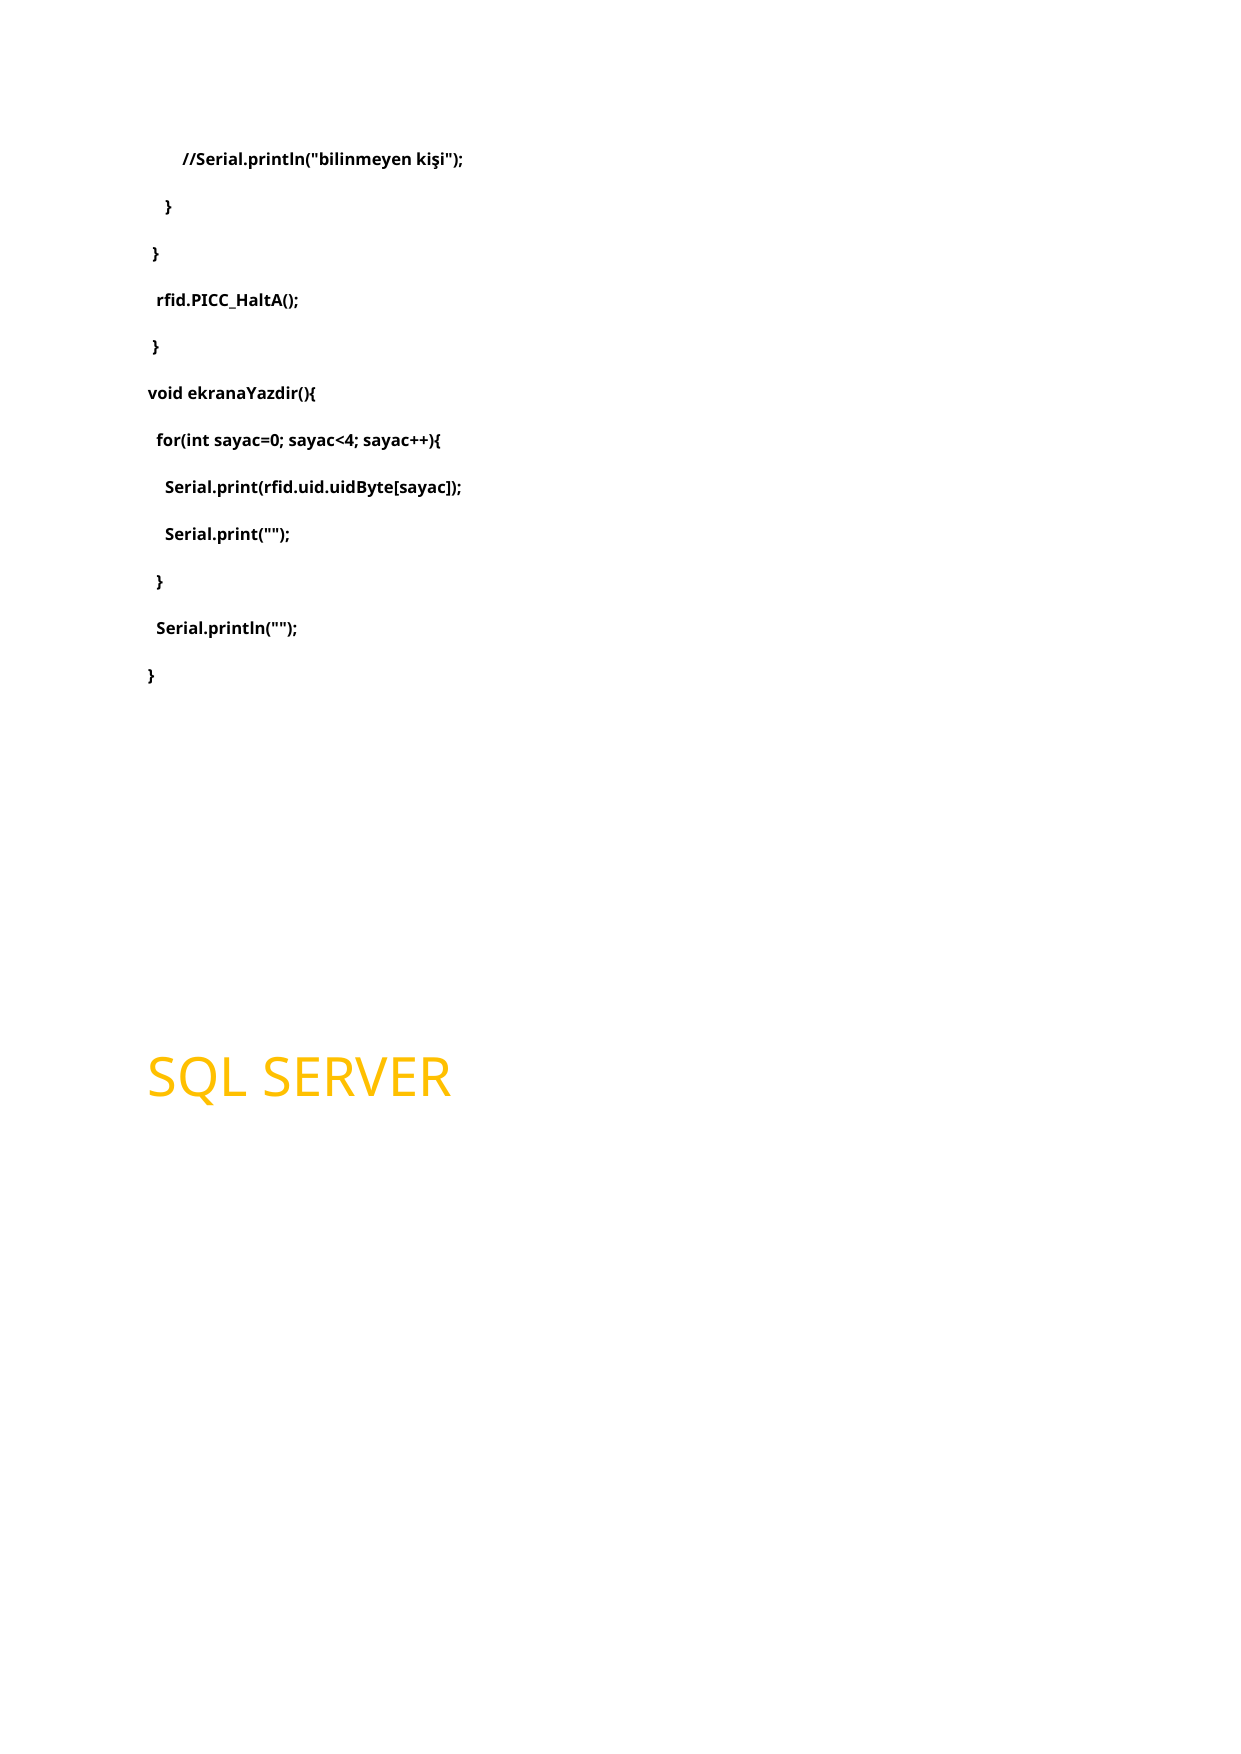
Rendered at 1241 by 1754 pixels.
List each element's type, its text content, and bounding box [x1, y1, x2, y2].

text } [148, 241, 1093, 264]
text Serial.print(rfid.uid.uidByte[sayac]); [148, 476, 1093, 498]
text } [148, 663, 1093, 686]
text } [148, 335, 1093, 358]
text } [148, 194, 1093, 217]
text rfid.PICC_HaltA(); [148, 288, 1093, 311]
text Serial.println(""); [148, 616, 1093, 639]
text for(int sayac=0; sayac<4; sayac++){ [148, 429, 1093, 452]
text Serial.print(""); [148, 523, 1093, 545]
text } [148, 569, 1093, 592]
text void ekranaYazdir(){ [148, 382, 1093, 405]
text //Serial.println("bilinmeyen kişi"); [148, 148, 1093, 170]
text SQL SERVER [148, 1038, 1093, 1112]
